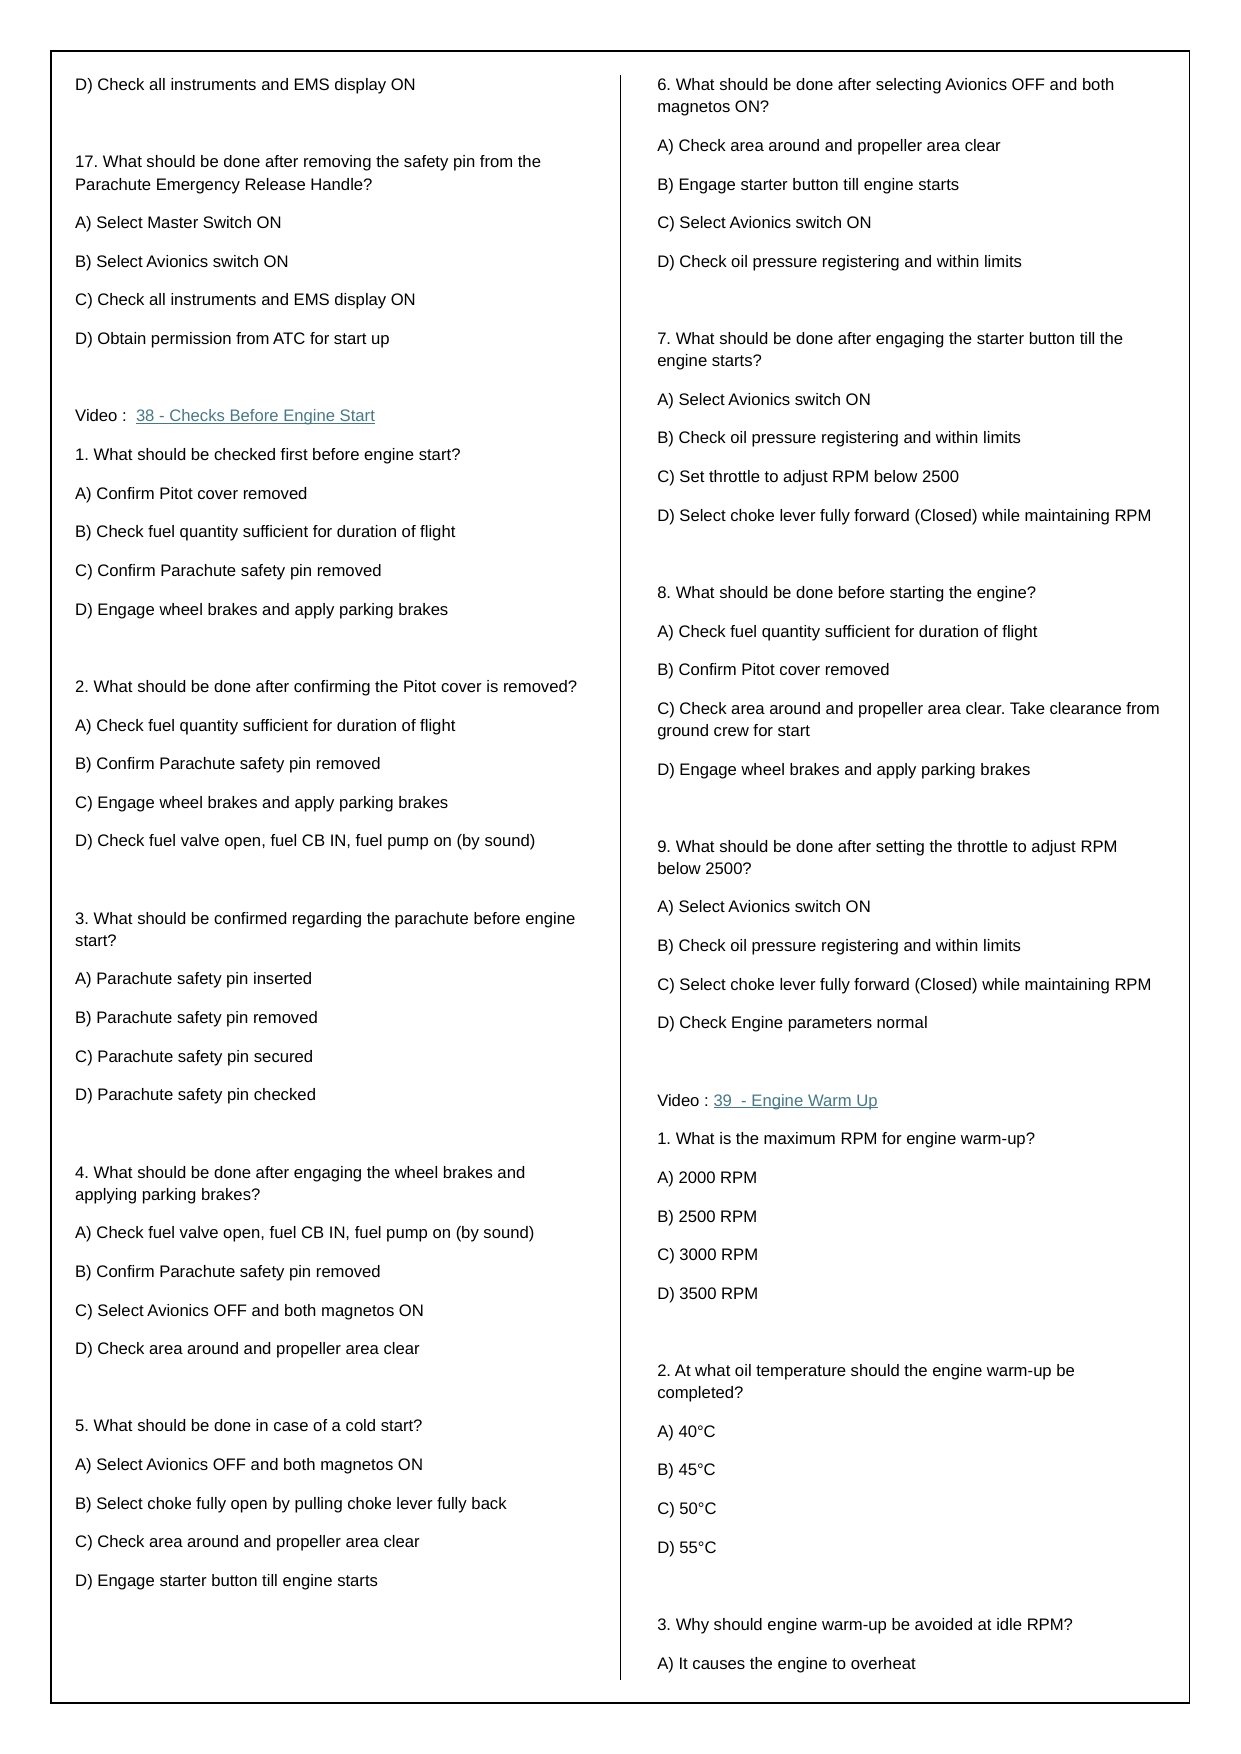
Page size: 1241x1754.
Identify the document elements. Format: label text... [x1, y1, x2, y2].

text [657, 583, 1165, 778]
text A) Confirm Pitot cover removed [75, 483, 583, 503]
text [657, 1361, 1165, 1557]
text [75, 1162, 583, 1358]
text 1. What should be checked first before engine start? [75, 445, 583, 464]
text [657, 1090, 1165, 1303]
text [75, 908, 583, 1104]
text D) Check all instruments and EMS display ON [75, 75, 583, 94]
text C) Check all instruments and EMS display ON [75, 290, 583, 309]
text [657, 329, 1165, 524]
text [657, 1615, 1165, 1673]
text D) Obtain permission from ATC for start up [75, 329, 583, 348]
text A) Select Master Switch ON [75, 213, 583, 232]
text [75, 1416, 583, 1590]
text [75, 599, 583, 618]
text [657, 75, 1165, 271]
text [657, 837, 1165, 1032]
text 17. What should be done after removing the safety pin from the Parachute Emergency Release Handle? [75, 152, 583, 193]
text B) Check fuel quantity sufficient for duration of flight [75, 522, 583, 541]
text Video : 38 - Checks Before Engine Start [75, 406, 583, 425]
text B) Select Avionics switch ON [75, 252, 583, 271]
text C) Confirm Parachute safety pin removed [75, 561, 583, 580]
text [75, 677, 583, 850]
